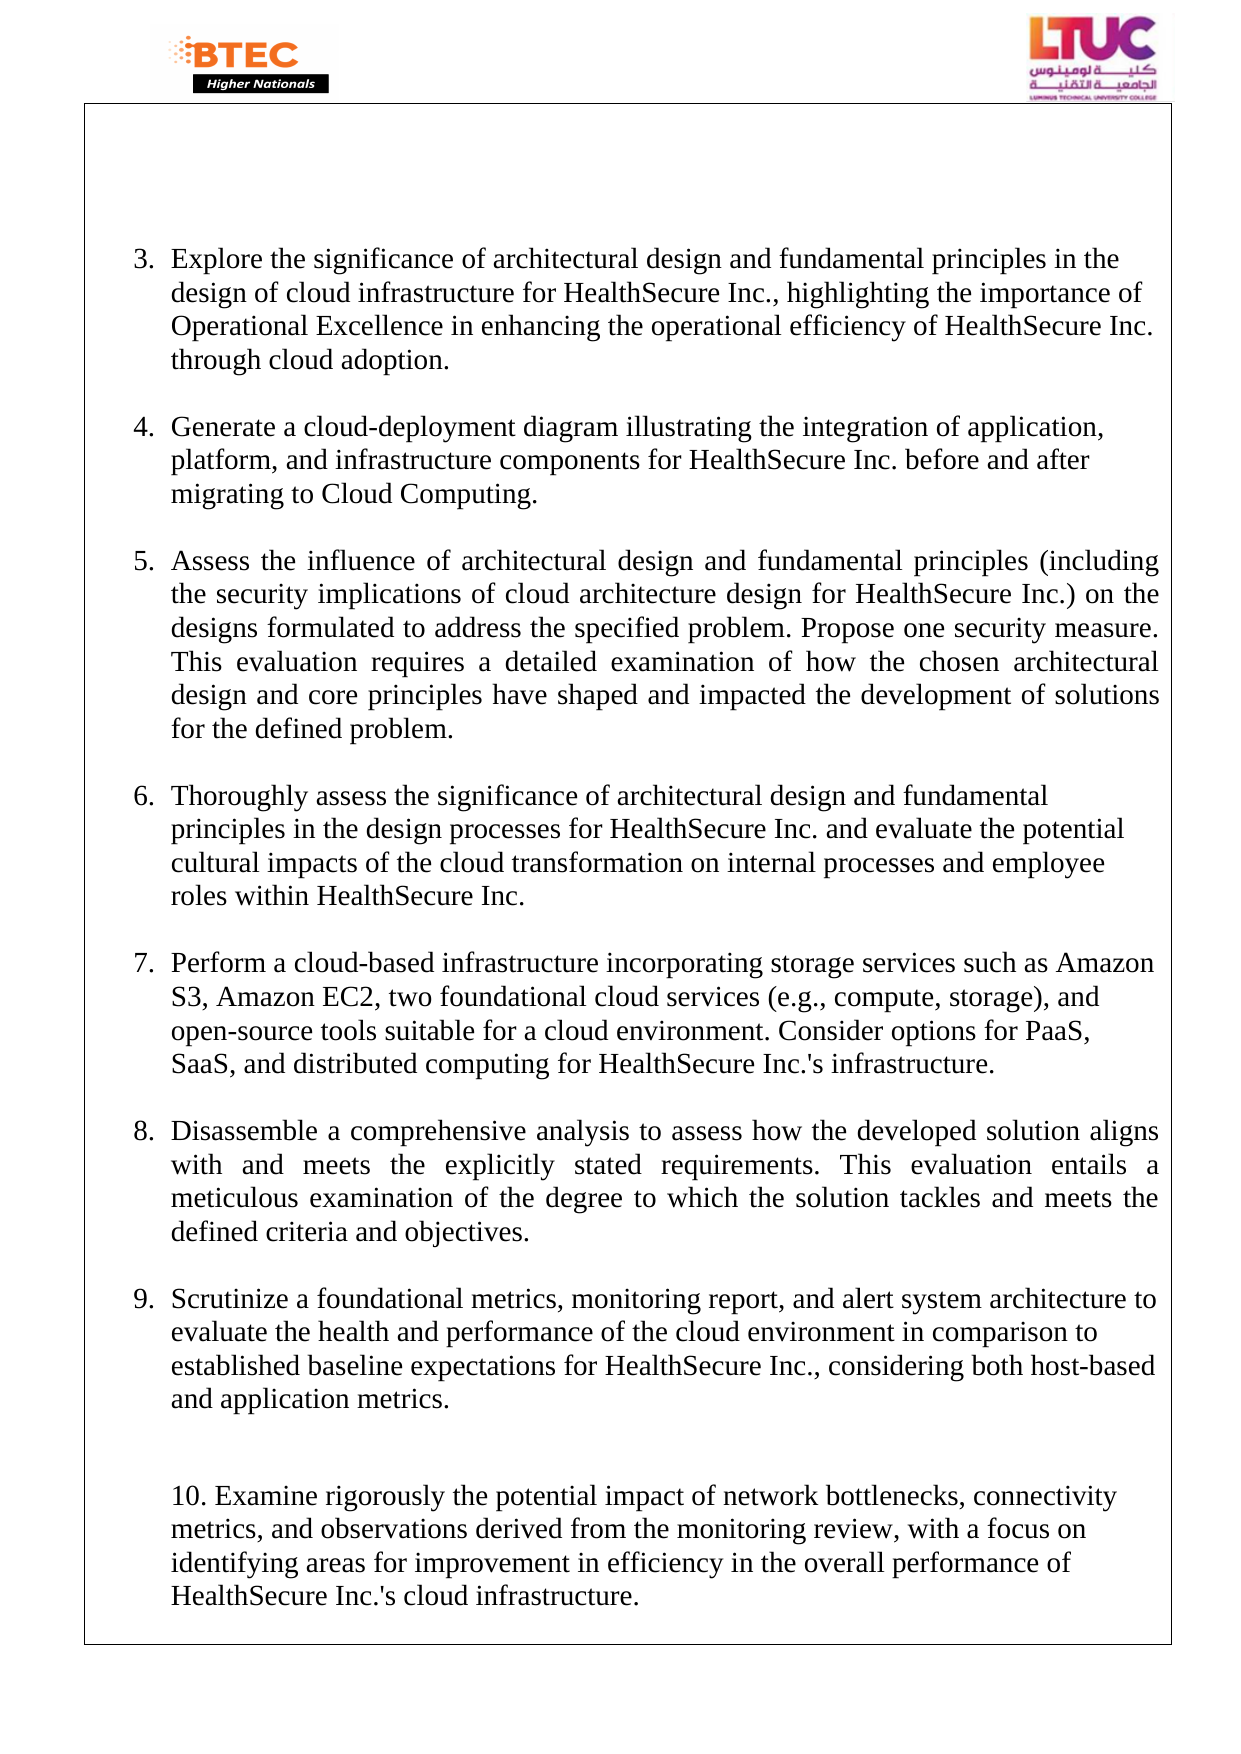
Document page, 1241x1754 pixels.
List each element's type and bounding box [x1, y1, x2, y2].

table_cell [85, 104, 1171, 1644]
picture [150, 24, 339, 102]
picture [1026, 13, 1175, 103]
